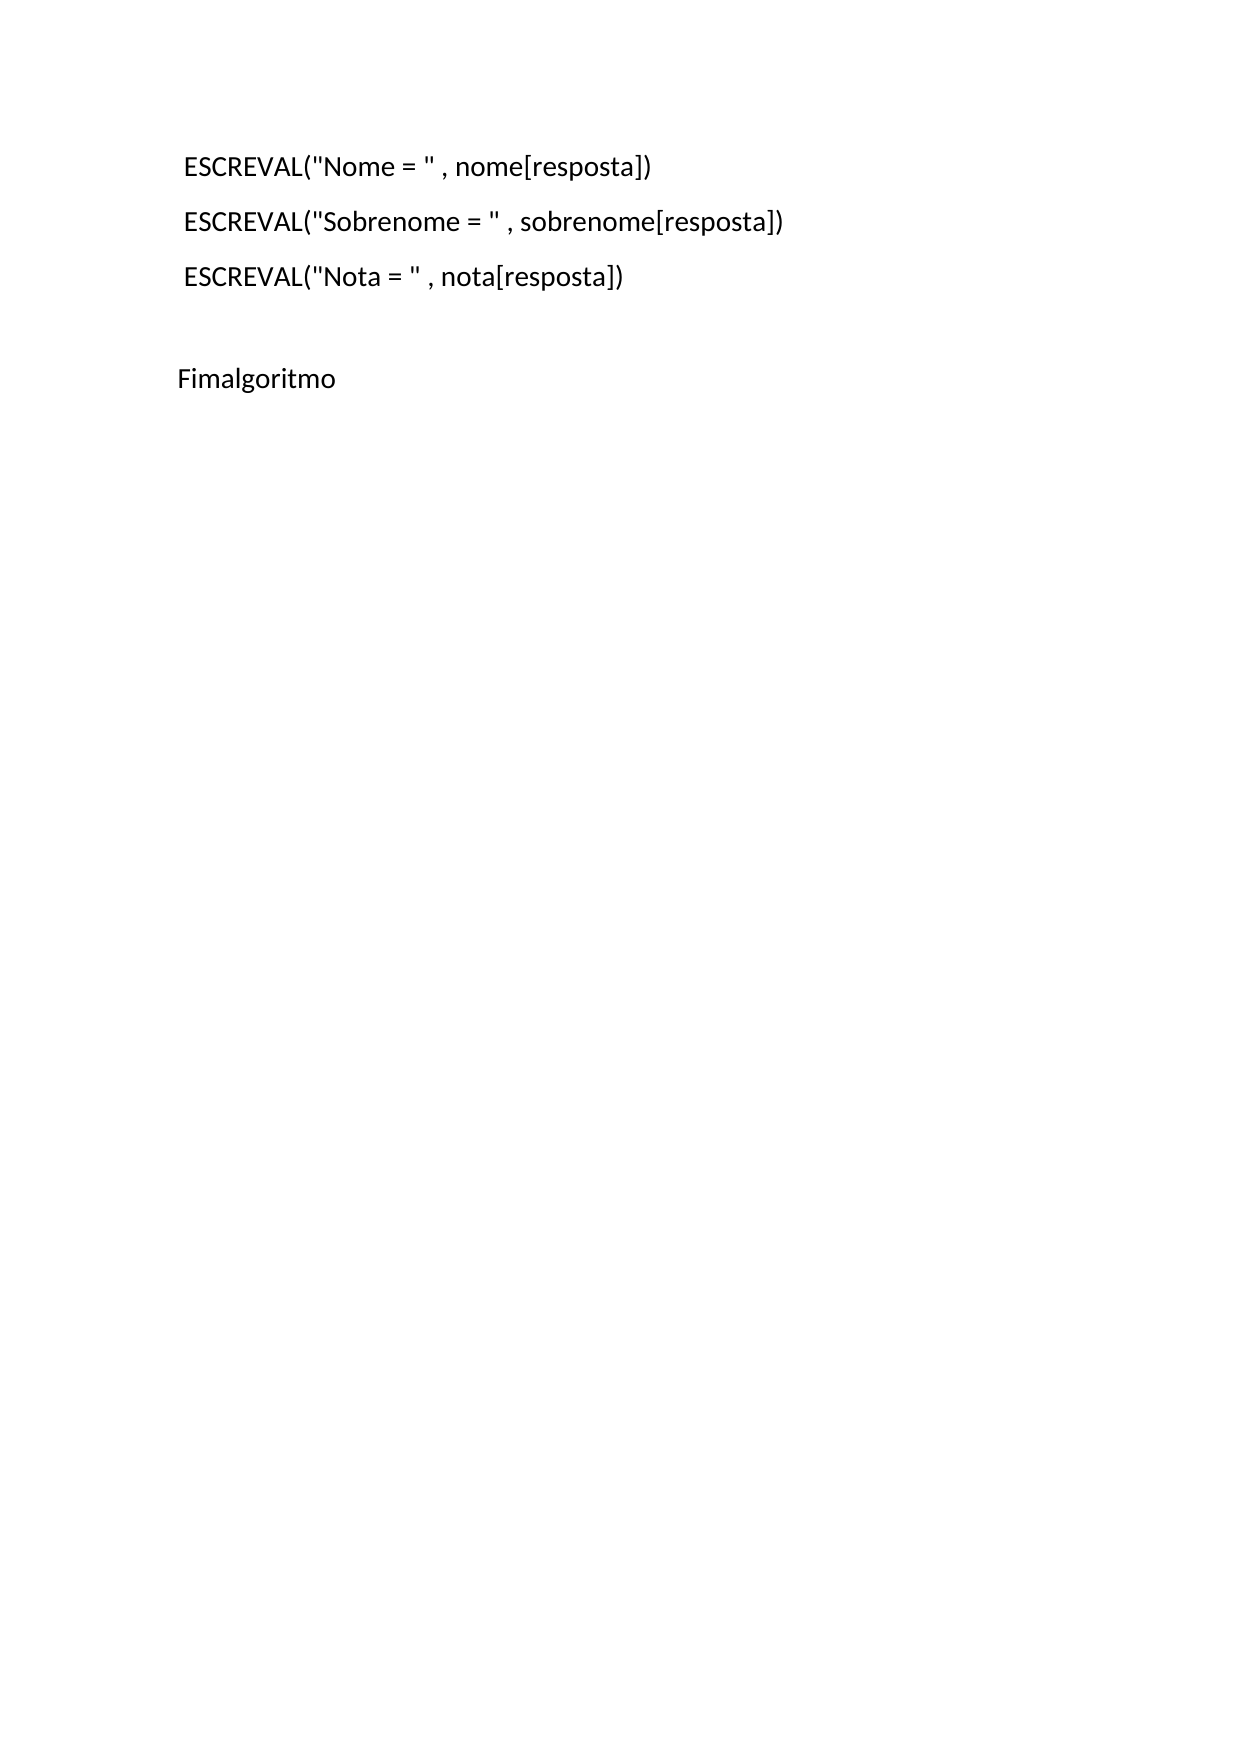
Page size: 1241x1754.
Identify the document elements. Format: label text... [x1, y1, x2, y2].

text ESCREVAL("Sobrenome = " , sobrenome[resposta]) [177, 203, 1063, 238]
text ESCREVAL("Nota = " , nota[resposta]) [177, 258, 1063, 293]
text ESCREVAL("Nome = " , nome[resposta]) [177, 148, 1063, 183]
text Fimalgoritmo [177, 360, 1063, 395]
